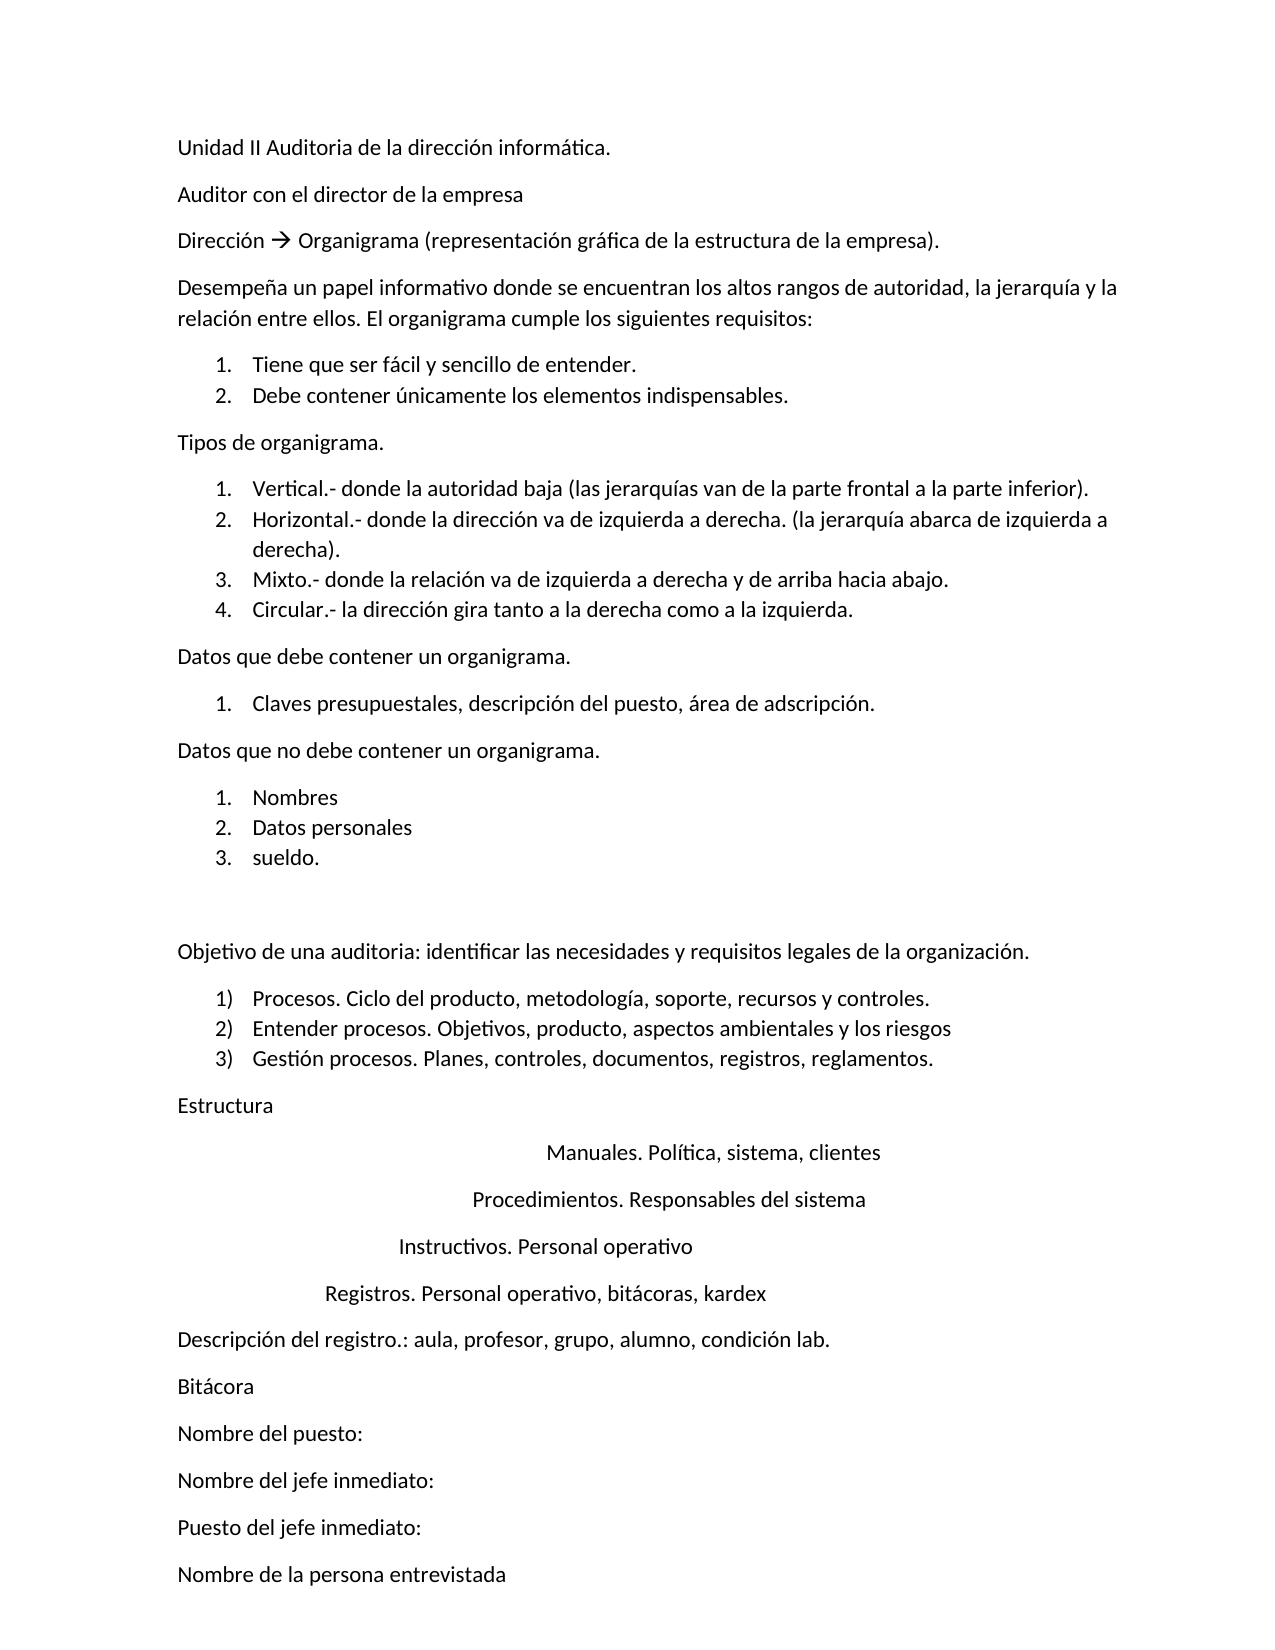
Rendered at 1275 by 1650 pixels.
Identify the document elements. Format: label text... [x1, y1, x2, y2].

list Circular.- la dirección gira tanto a la derecha como a la izquierda. [215, 595, 1181, 623]
list Entender procesos. Objetivos, producto, aspectos ambientales y los riesgos [215, 1014, 1181, 1042]
text Nombre del jefe inmediato: [177, 1466, 1181, 1494]
list sueldo. [215, 843, 1181, 871]
list Datos personales [215, 813, 1181, 841]
text Bitácora [177, 1372, 1181, 1401]
text Registros. Personal operativo, bitácoras, kardex [177, 1279, 1181, 1307]
text Instructivos. Personal operativo [177, 1232, 1181, 1260]
text Manuales. Política, sistema, clientes [177, 1138, 1181, 1166]
list Gestión procesos. Planes, controles, documentos, registros, reglamentos. [215, 1044, 1181, 1072]
text Datos que debe contener un organigrama. [177, 642, 1181, 670]
text Objetivo de una auditoria: identificar las necesidades y requisitos legales de la organización. [177, 937, 1181, 965]
list Debe contener únicamente los elementos indispensables. [215, 381, 1181, 409]
text Nombre de la persona entrevistada [177, 1560, 1181, 1588]
text Unidad II Auditoria de la dirección informática. [177, 133, 1181, 161]
list Tiene que ser fácil y sencillo de entender. [215, 351, 1181, 379]
list Claves presupuestales, descripción del puesto, área de adscripción. [215, 689, 1181, 717]
list Vertical.- donde la autoridad baja (las jerarquías van de la parte frontal a la parte inferior). [215, 474, 1181, 503]
text Tipos de organigrama. [177, 428, 1181, 456]
text Procedimientos. Responsables del sistema [177, 1185, 1181, 1213]
text Puesto del jefe inmediato: [177, 1513, 1181, 1541]
text Dirección Organigrama (representación gráfica de la estructura de la empresa). [177, 227, 1181, 255]
text Desempeña un papel informativo donde se encuentran los altos rangos de autoridad, la jerarquía y la relación entre ellos. El organigrama cumple los siguientes requisitos: [177, 273, 1181, 332]
text Nombre del puesto: [177, 1419, 1181, 1447]
list Horizontal.- donde la dirección va de izquierda a derecha. (la jerarquía abarca de izquierda a derecha). [215, 505, 1181, 563]
list Nombres [215, 783, 1181, 811]
text Auditor con el director de la empresa [177, 180, 1181, 208]
text Descripción del registro.: aula, profesor, grupo, alumno, condición lab. [177, 1326, 1181, 1354]
list Mixto.- donde la relación va de izquierda a derecha y de arriba hacia abajo. [215, 565, 1181, 593]
text Datos que no debe contener un organigrama. [177, 736, 1181, 764]
text Estructura [177, 1091, 1181, 1119]
list Procesos. Ciclo del producto, metodología, soporte, recursos y controles. [215, 984, 1181, 1012]
